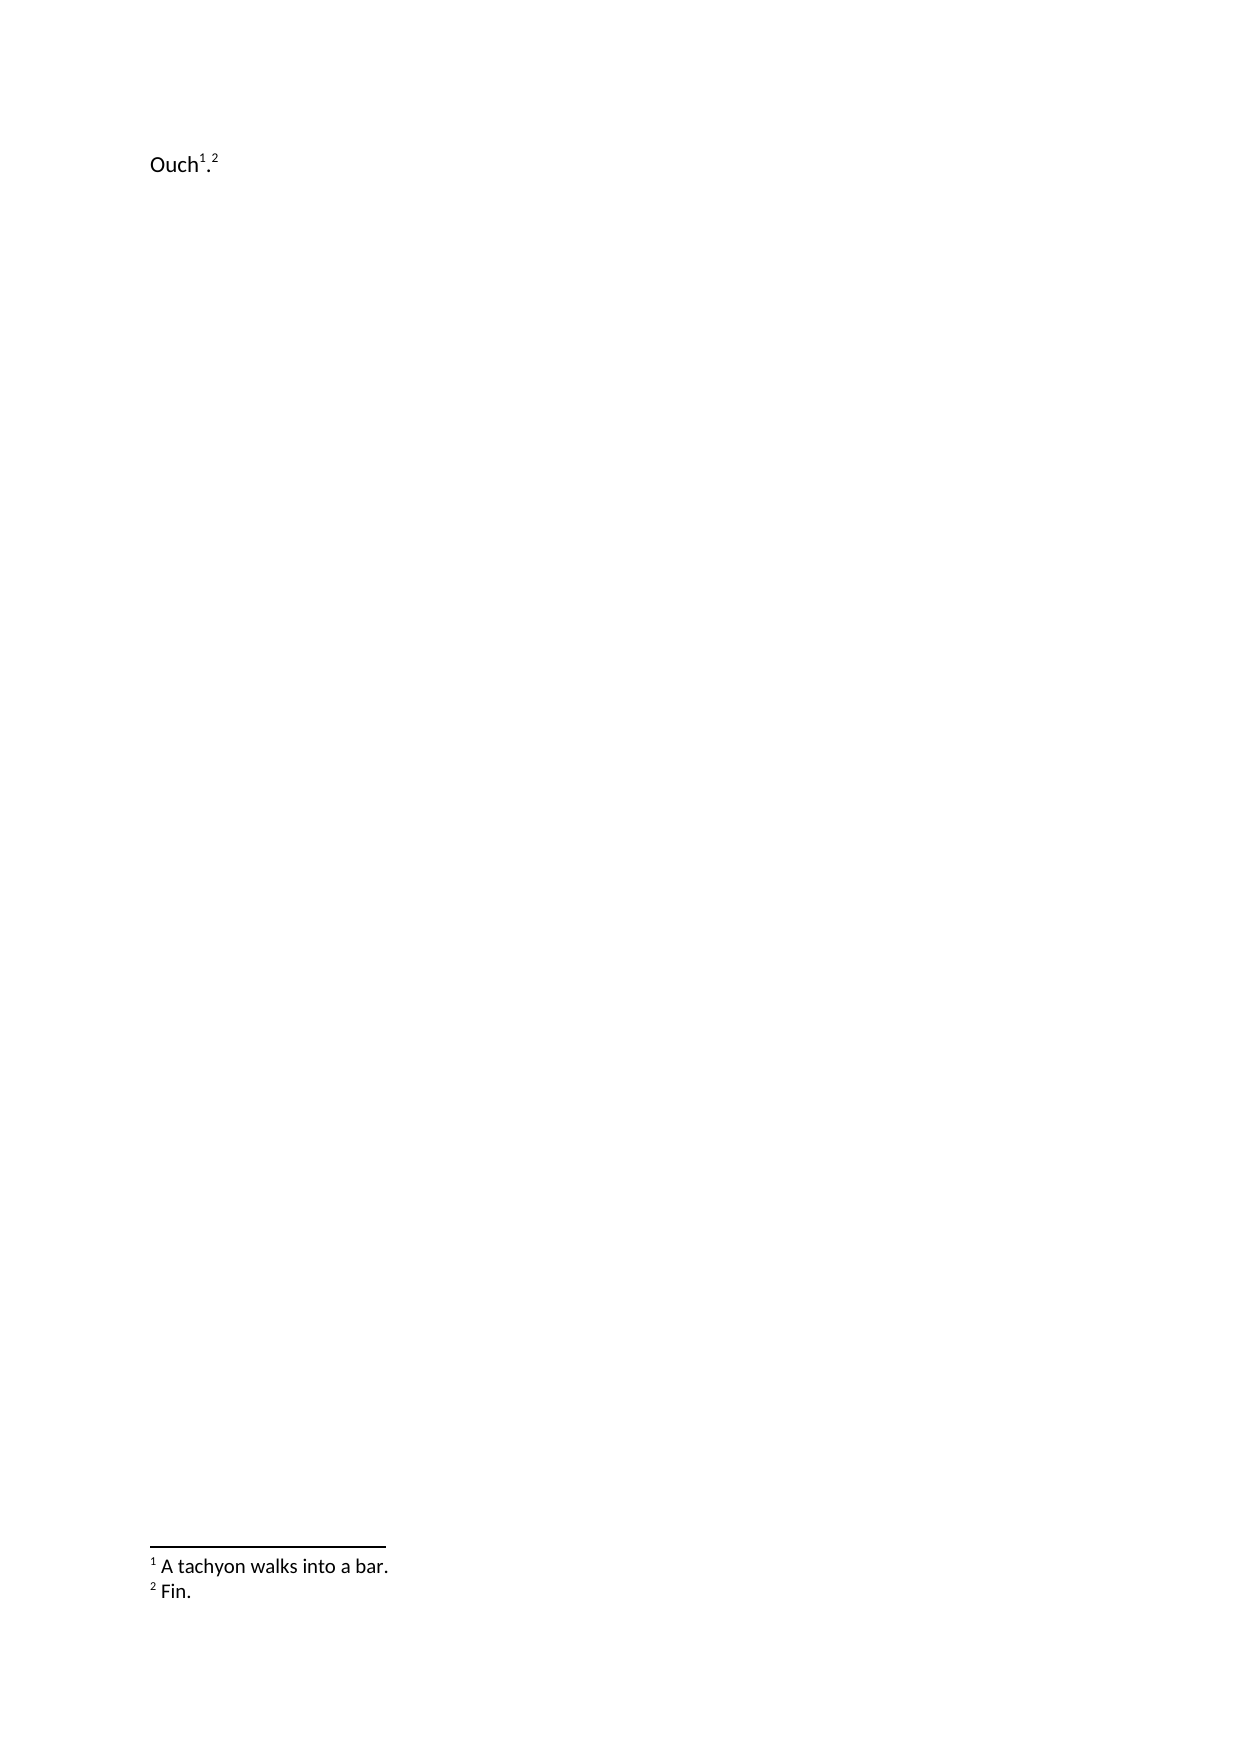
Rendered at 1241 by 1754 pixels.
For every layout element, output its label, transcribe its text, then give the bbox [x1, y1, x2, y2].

text Ouch. [150, 150, 1090, 178]
